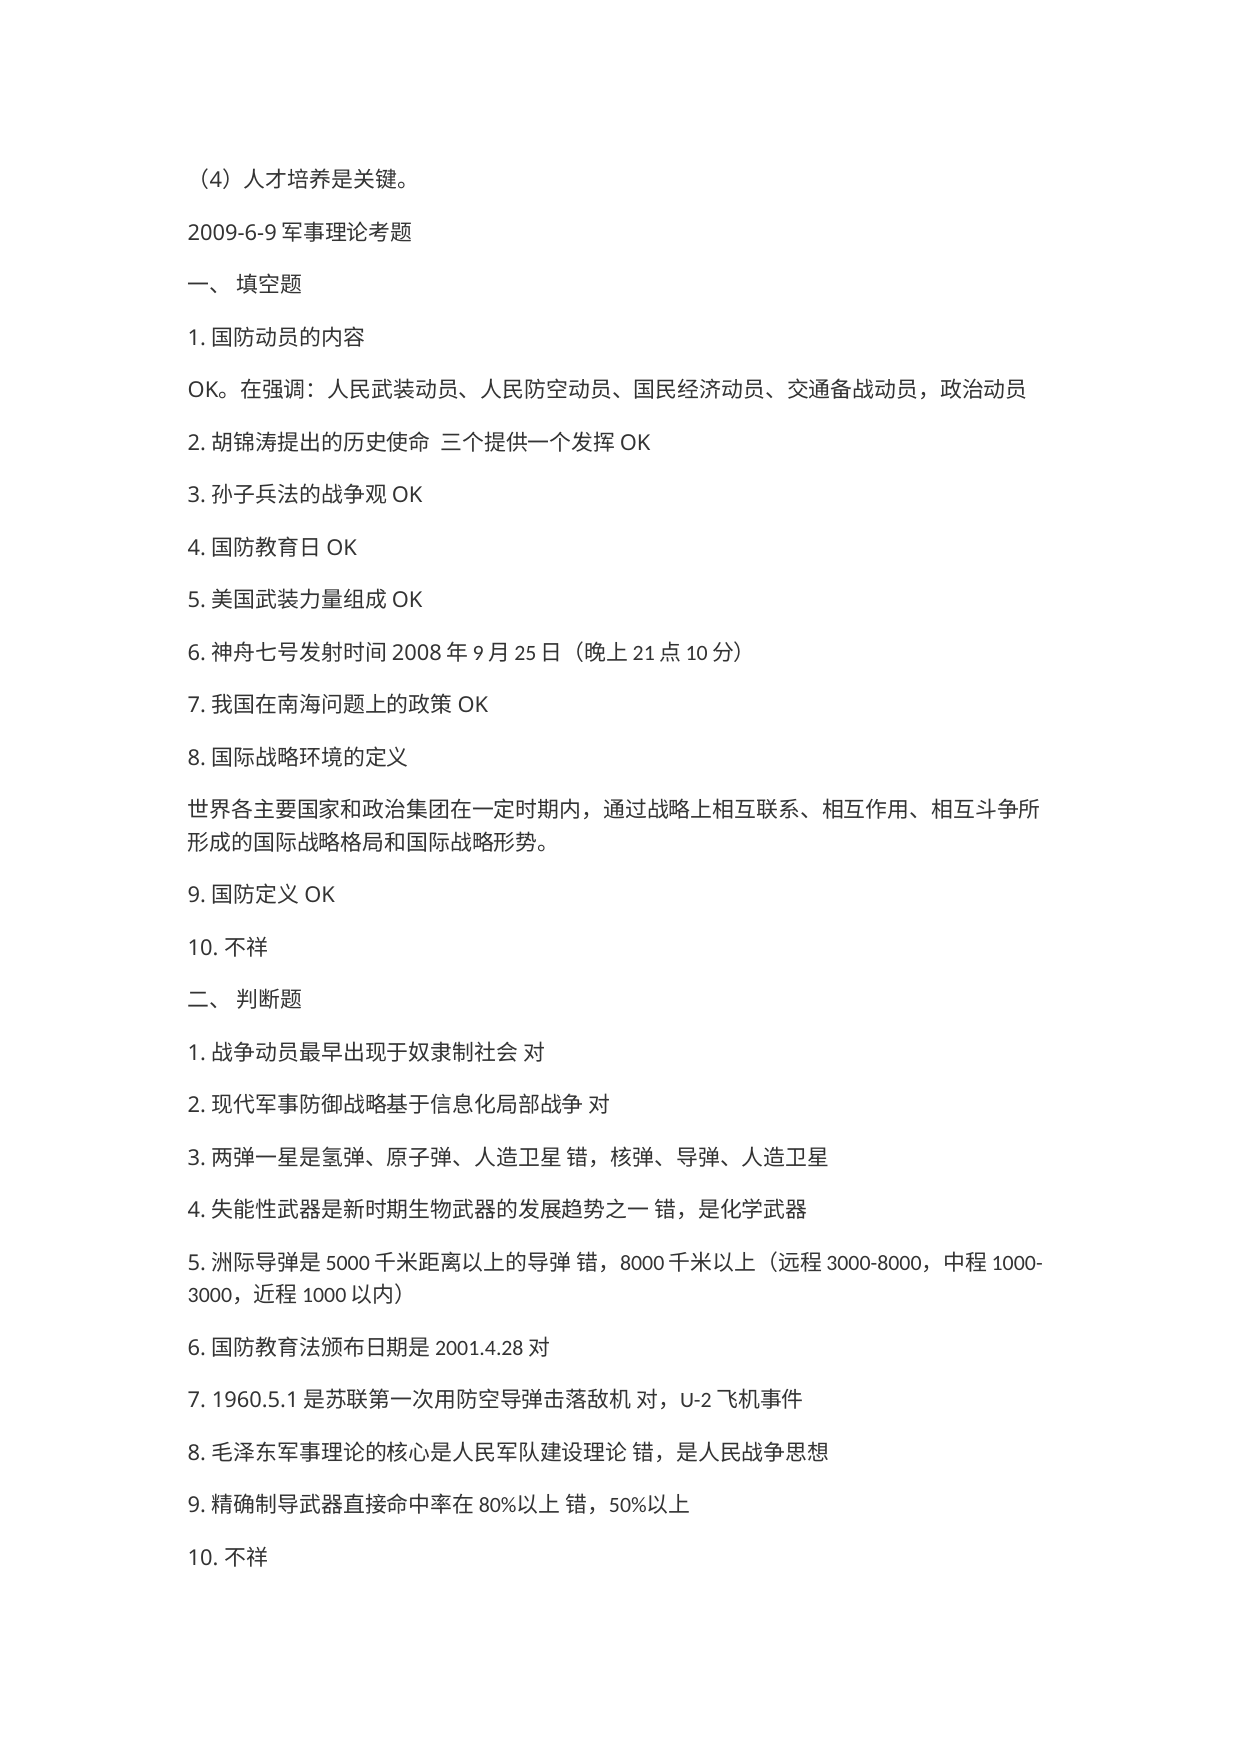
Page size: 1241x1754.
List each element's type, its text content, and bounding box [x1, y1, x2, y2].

text 10. 不祥 [187, 1539, 1053, 1572]
text 5. 洲际导弹是5000千米距离以上的导弹 错，8000千米以上（远程3000-8000，中程1000-3000，近程1000以内） [187, 1244, 1053, 1309]
text 世界各主要国家和政治集团在一定时期内，通过战略上相互联系、相互作用、相互斗争所形成的国际战略格局和国际战略形势。 [187, 792, 1053, 857]
text 6. 神舟七号发射时间 2008年9月25日（晚上21点10分） [187, 634, 1053, 667]
text 2. 胡锦涛提出的历史使命 三个提供一个发挥OK [187, 424, 1053, 457]
text 3. 孙子兵法的战争观 OK [187, 477, 1053, 509]
text （4）人才培养是关键。 [187, 162, 1053, 194]
text 7. 我国在南海问题上的政策 OK [187, 687, 1053, 719]
text 一、 填空题 [187, 267, 1053, 299]
text 5. 美国武装力量组成 OK [187, 582, 1053, 614]
text 8. 国际战略环境的定义 [187, 739, 1053, 772]
text 3. 两弹一星是氢弹、原子弹、人造卫星 错，核弹、导弹、人造卫星 [187, 1139, 1053, 1172]
text 8. 毛泽东军事理论的核心是人民军队建设理论 错，是人民战争思想 [187, 1434, 1053, 1467]
text 2009-6-9军事理论考题 [187, 214, 1053, 247]
text 1. 战争动员最早出现于奴隶制社会 对 [187, 1034, 1053, 1067]
text 4. 失能性武器是新时期生物武器的发展趋势之一 错，是化学武器 [187, 1192, 1053, 1224]
text 1. 国防动员的内容 [187, 319, 1053, 352]
text 10. 不祥 [187, 929, 1053, 962]
text 4. 国防教育日 OK [187, 529, 1053, 562]
text 2. 现代军事防御战略基于信息化局部战争 对 [187, 1087, 1053, 1119]
text 7. 1960.5.1是苏联第一次用防空导弹击落敌机 对，U-2飞机事件 [187, 1382, 1053, 1414]
text 9. 国防定义 OK [187, 877, 1053, 909]
text OK。在强调：人民武装动员、人民防空动员、国民经济动员、交通备战动员，政治动员 [187, 372, 1053, 404]
text 9. 精确制导武器直接命中率在80%以上 错，50%以上 [187, 1487, 1053, 1519]
text 6. 国防教育法颁布日期是2001.4.28 对 [187, 1329, 1053, 1362]
text 二、 判断题 [187, 982, 1053, 1014]
